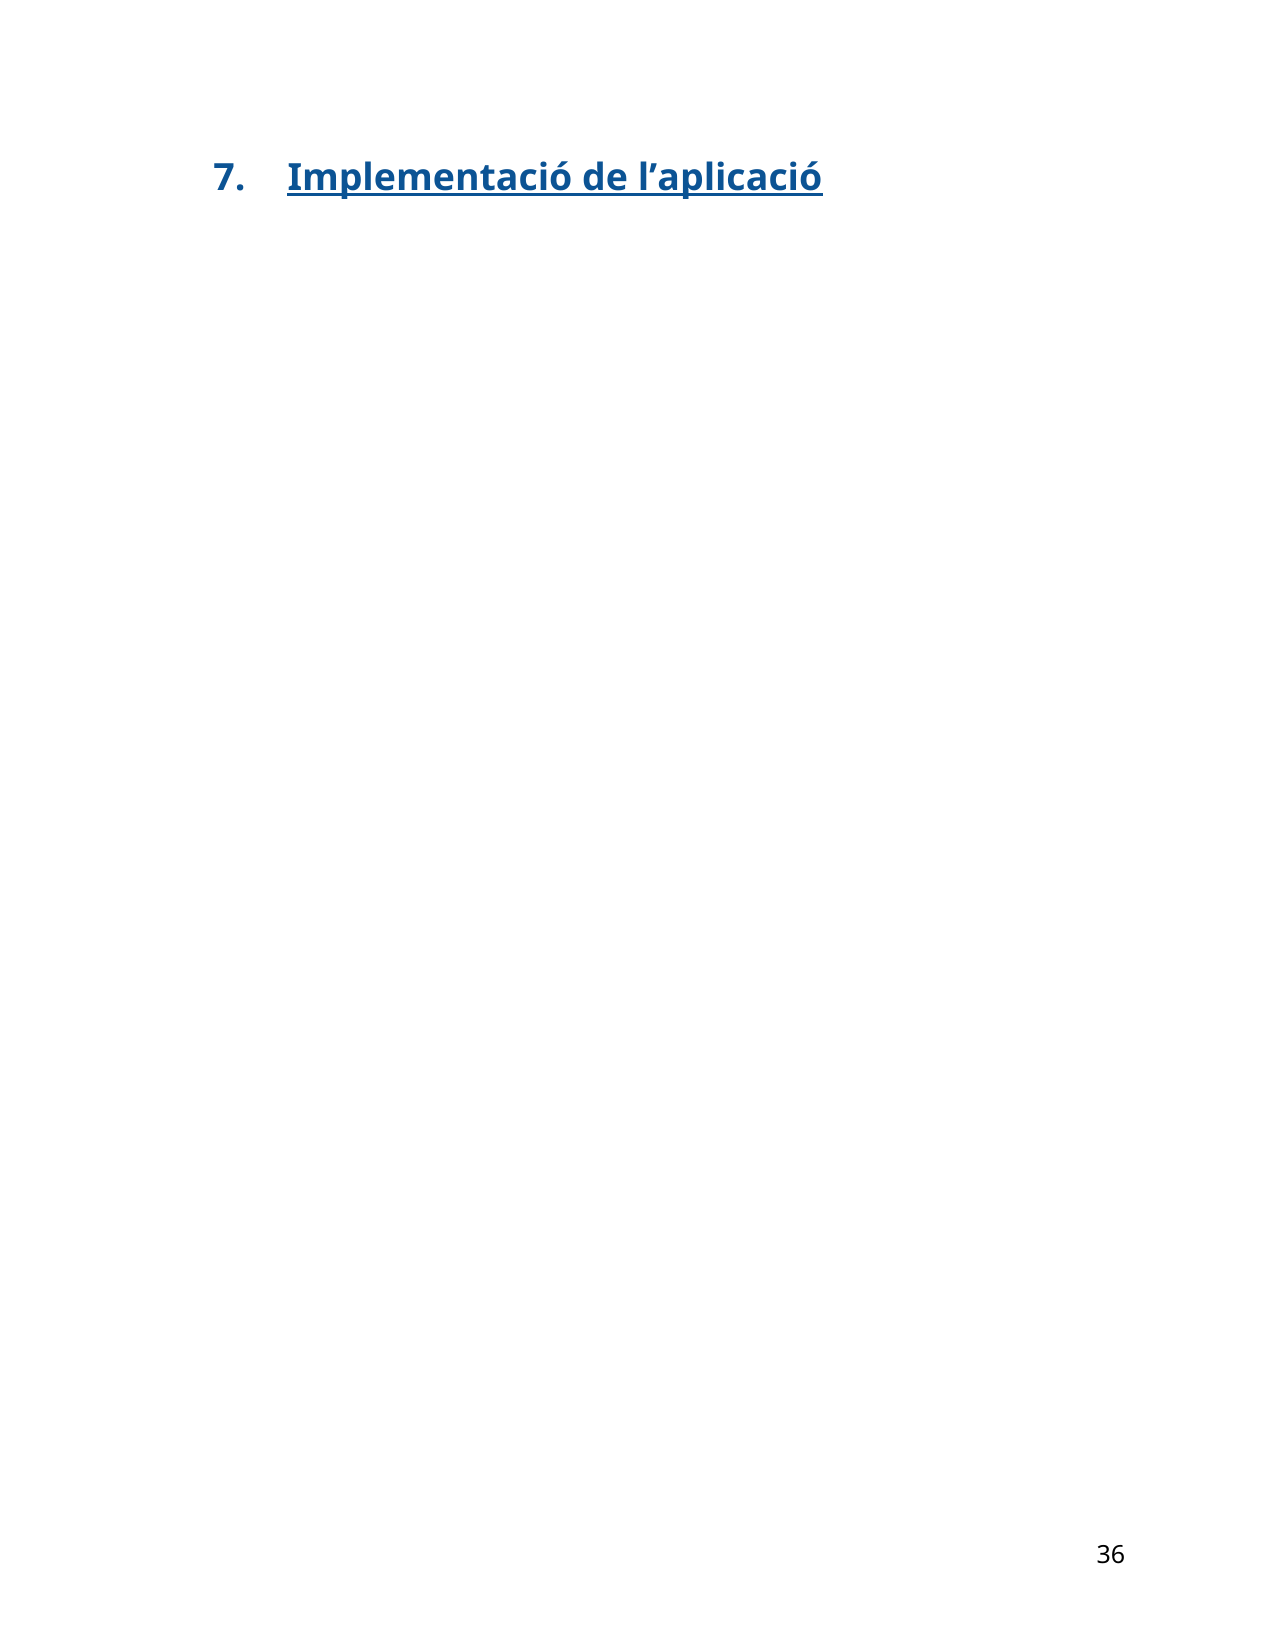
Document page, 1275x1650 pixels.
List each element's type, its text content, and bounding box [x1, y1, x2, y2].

subtitle Implementació de l’aplicació [213, 150, 1125, 201]
